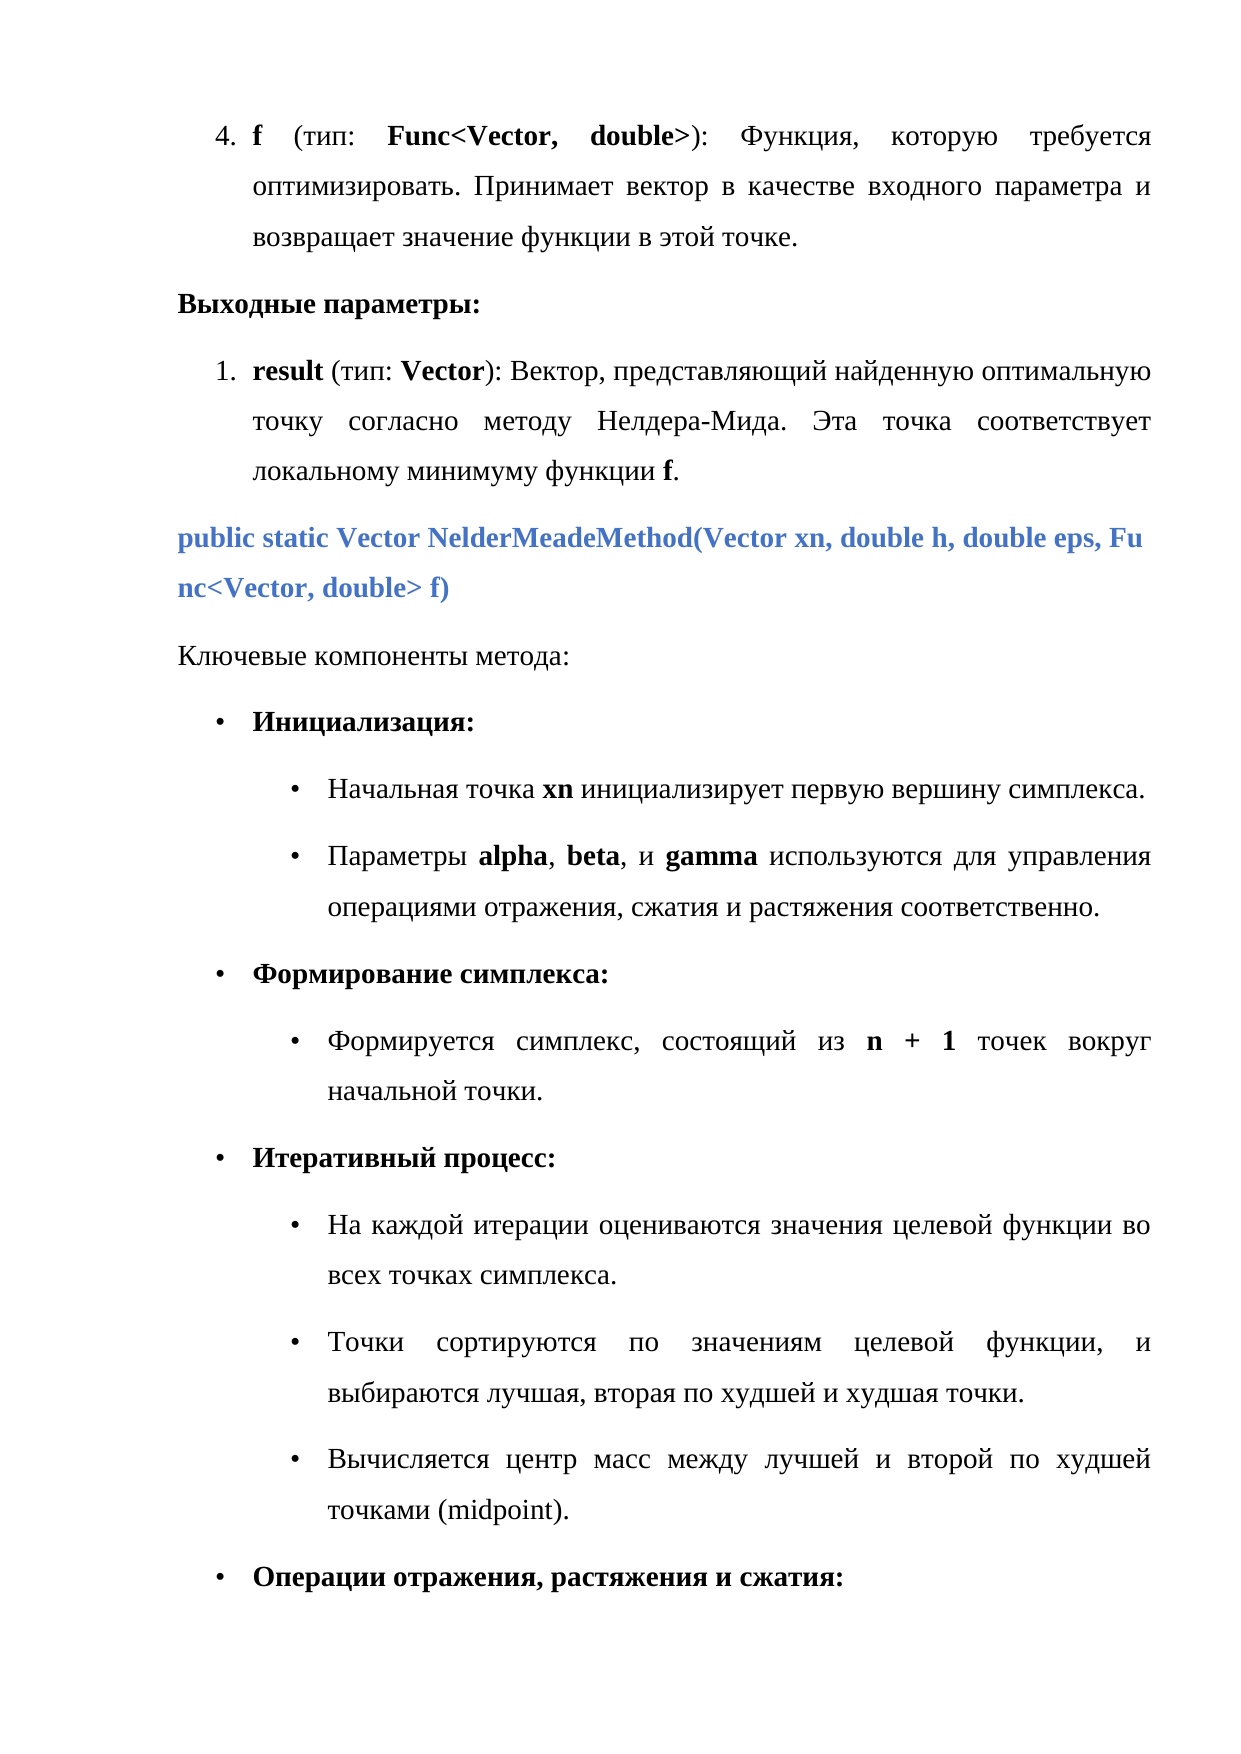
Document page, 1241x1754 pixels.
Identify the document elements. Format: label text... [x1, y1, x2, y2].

list result (тип: Vector): Вектор, представляющий найденную оптимальную точку согласно методу Нелдера-Мида. Эта точка соответствует локальному минимуму функции f. [215, 353, 1152, 487]
text Ключевые компоненты метода: [177, 638, 1152, 671]
list Формируется симплекс, состоящий из n + 1 точек вокруг начальной точки. [290, 1023, 1152, 1107]
list Операции отражения, растяжения и сжатия: [215, 1559, 1152, 1592]
list Итеративный процесс: [215, 1140, 1152, 1174]
list Параметры alpha, beta, и gamma используются для управления операциями отражения, сжатия и растяжения соответственно. [290, 838, 1152, 922]
list Вычисляется центр масс между лучшей и второй по худшей точками (midpoint). [290, 1442, 1152, 1526]
text Выходные параметры: [177, 286, 1152, 319]
list f (тип: Func<Vector, double>): Функция, которую требуется оптимизировать. Принимает вектор в качестве входного параметра и возвращает значение функции в этой точке. [215, 118, 1152, 252]
list На каждой итерации оцениваются значения целевой функции во всех точках симплекса. [290, 1207, 1152, 1291]
list Формирование симплекса: [215, 956, 1152, 989]
list Инициализация: [215, 704, 1152, 738]
list Точки сортируются по значениям целевой функции, и выбираются лучшая, вторая по худшей и худшая точки. [290, 1324, 1152, 1408]
text public static Vector NelderMeadeMethod(Vector xn, double h, double eps, Func<Vector, double> f) [177, 520, 1152, 604]
list Начальная точка xn инициализирует первую вершину симплекса. [290, 772, 1152, 805]
